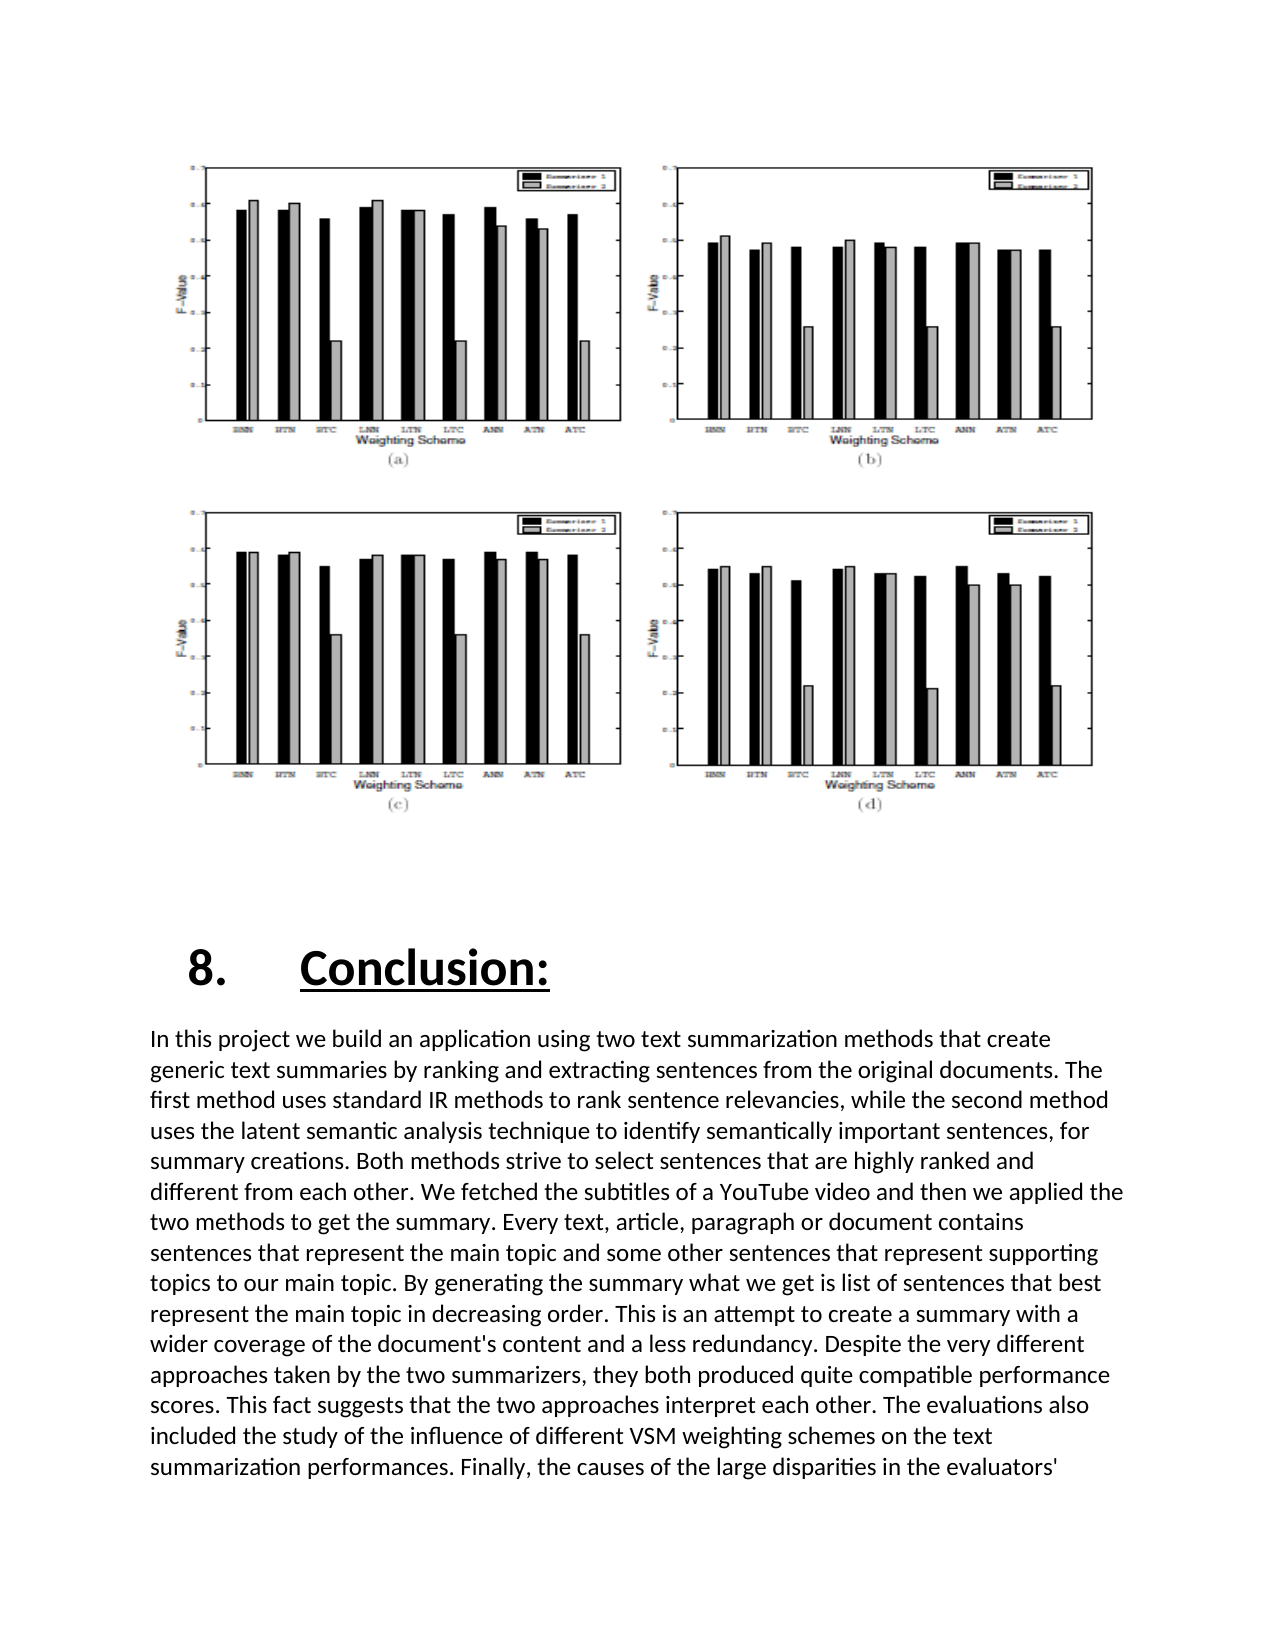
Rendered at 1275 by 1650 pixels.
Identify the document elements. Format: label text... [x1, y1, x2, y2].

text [150, 1023, 1125, 1481]
list Conclusion: [187, 935, 1125, 998]
picture [150, 150, 1125, 823]
